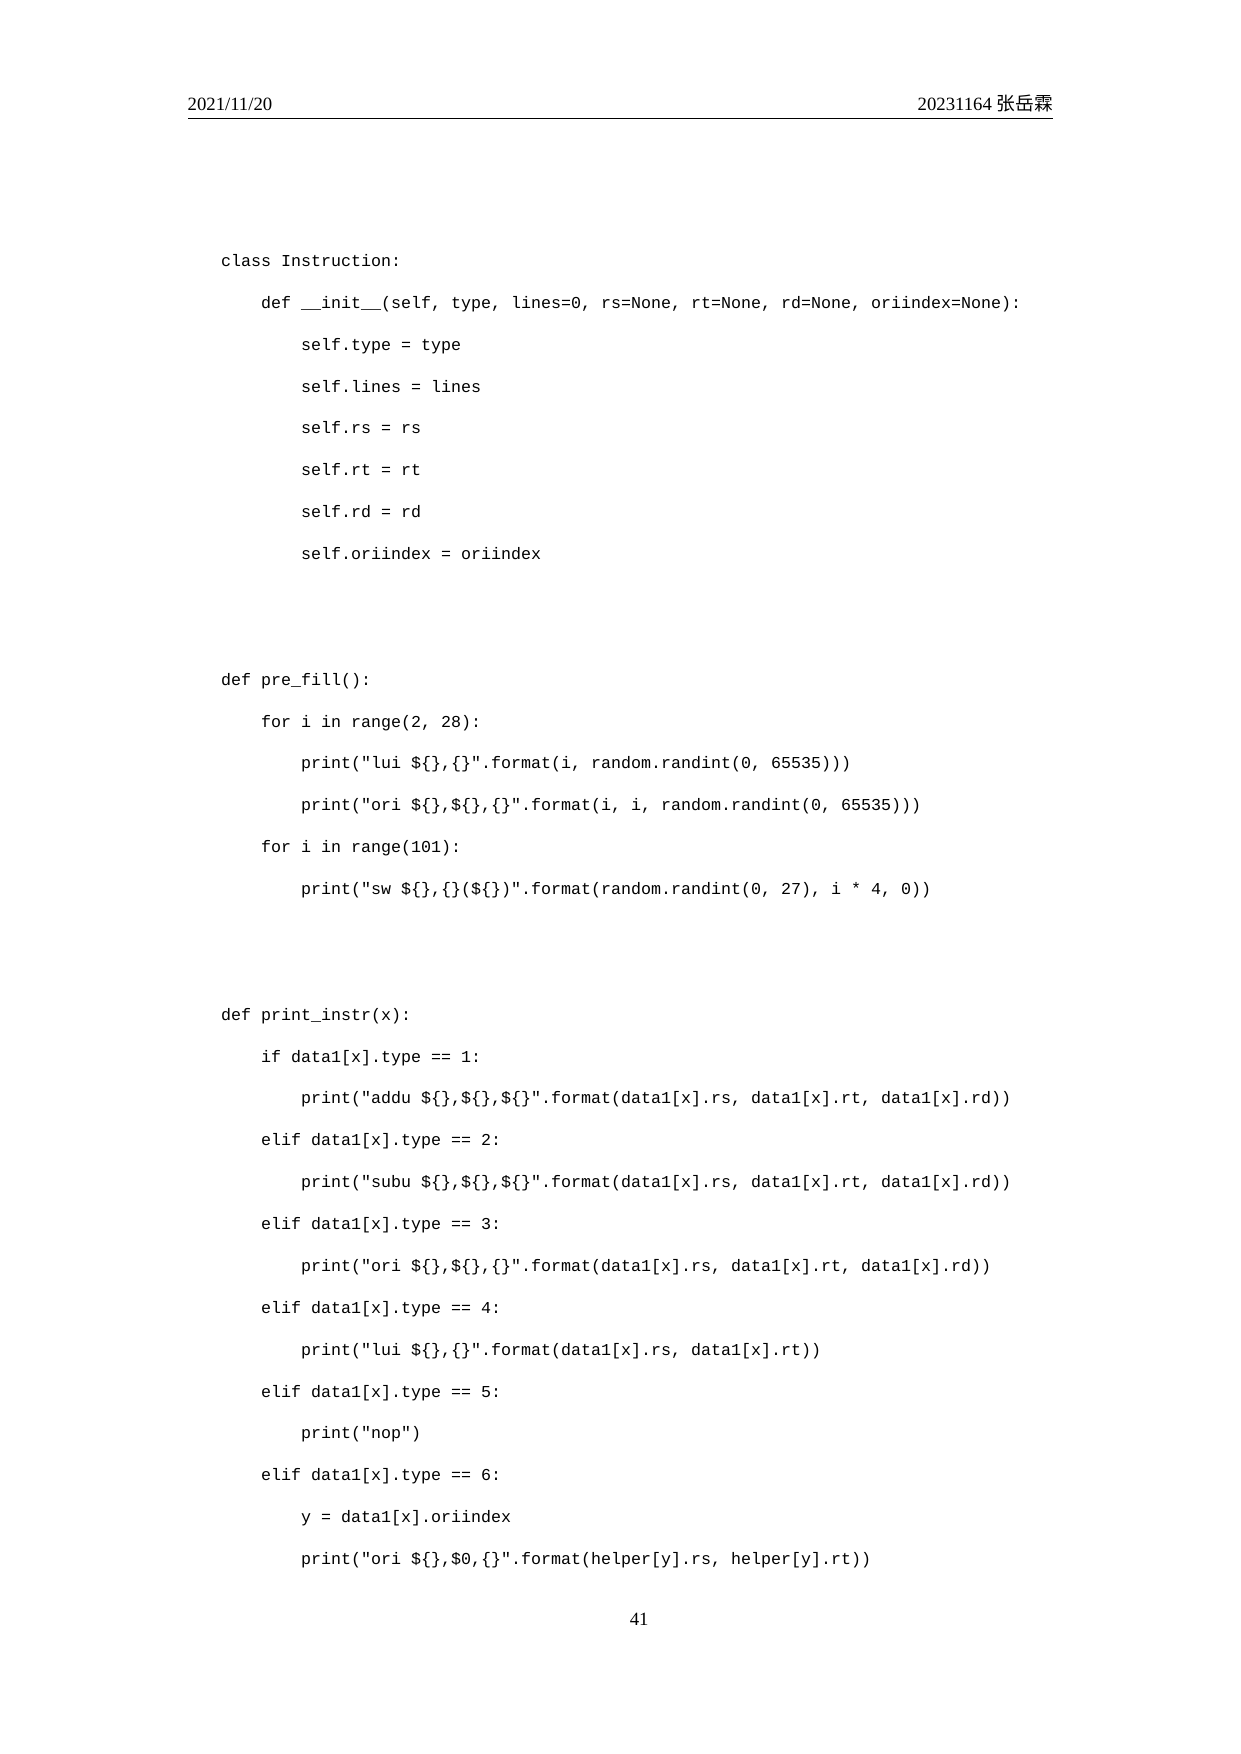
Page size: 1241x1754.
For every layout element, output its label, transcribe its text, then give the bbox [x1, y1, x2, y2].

text print("ori ${},${},{}".format(data1[x].rs, data1[x].rt, data1[x].rd)) [187, 1251, 1053, 1283]
text for i in range(101): [187, 832, 1053, 864]
text self.rs = rs [187, 413, 1053, 446]
text def __init__(self, type, lines=0, rs=None, rt=None, rd=None, oriindex=None): [187, 288, 1053, 320]
text self.type = type [187, 329, 1053, 362]
text def print_instr(x): [187, 999, 1053, 1032]
text class Instruction: [187, 246, 1053, 278]
text def pre_fill(): [187, 664, 1053, 697]
text elif data1[x].type == 4: [187, 1293, 1053, 1325]
text if data1[x].type == 1: [187, 1041, 1053, 1074]
text elif data1[x].type == 6: [187, 1460, 1053, 1493]
text print("lui ${},{}".format(data1[x].rs, data1[x].rt)) [187, 1334, 1053, 1367]
text print("sw ${},{}(${})".format(random.randint(0, 27), i * 4, 0)) [187, 874, 1053, 906]
text self.oriindex = oriindex [187, 539, 1053, 571]
text print("lui ${},{}".format(i, random.randint(0, 65535))) [187, 748, 1053, 781]
text print("nop") [187, 1418, 1053, 1451]
text self.lines = lines [187, 371, 1053, 404]
text for i in range(2, 28): [187, 706, 1053, 739]
text elif data1[x].type == 5: [187, 1376, 1053, 1409]
text elif data1[x].type == 2: [187, 1125, 1053, 1158]
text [187, 1544, 1053, 1576]
text print("subu ${},${},${}".format(data1[x].rs, data1[x].rt, data1[x].rd)) [187, 1167, 1053, 1199]
text self.rd = rd [187, 497, 1053, 529]
text y = data1[x].oriindex [187, 1502, 1053, 1534]
text self.rt = rt [187, 455, 1053, 488]
text print("ori ${},${},{}".format(i, i, random.randint(0, 65535))) [187, 790, 1053, 823]
text elif data1[x].type == 3: [187, 1209, 1053, 1241]
text print("addu ${},${},${}".format(data1[x].rs, data1[x].rt, data1[x].rd)) [187, 1083, 1053, 1116]
